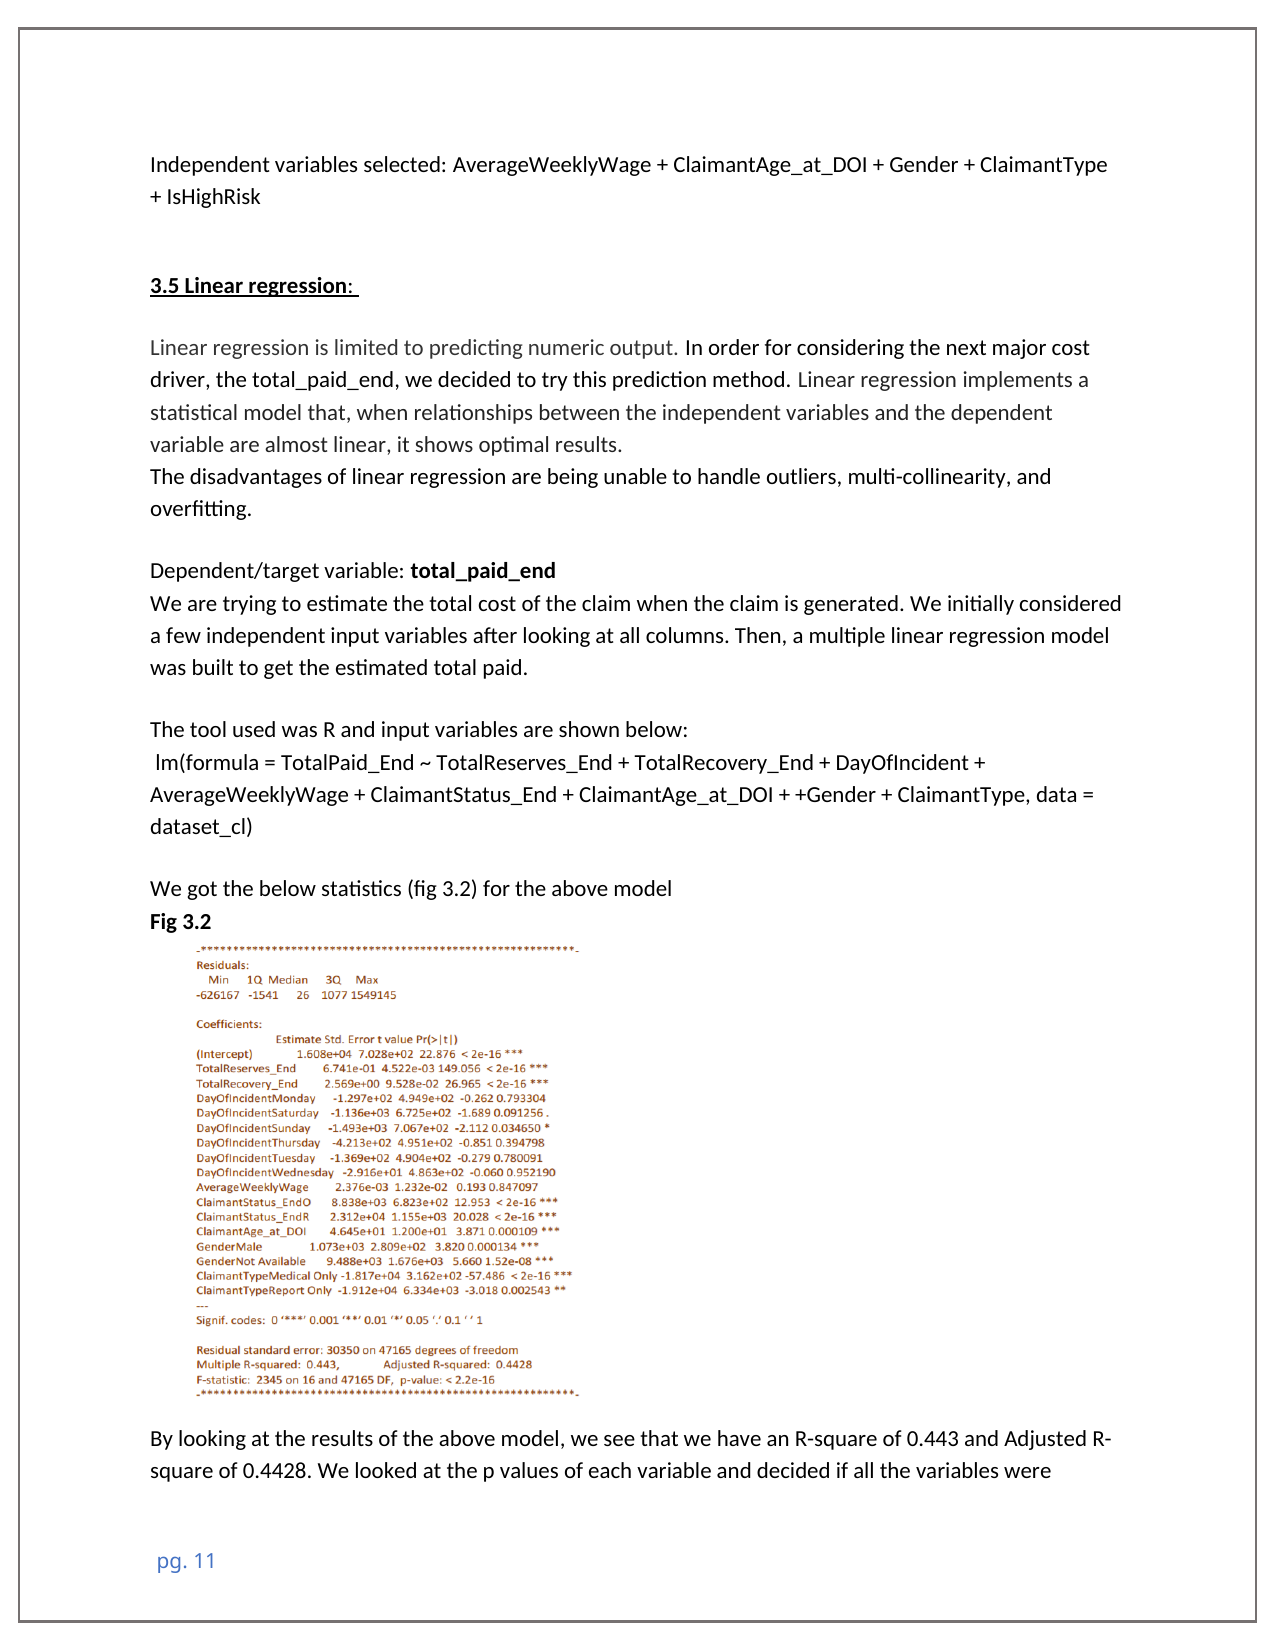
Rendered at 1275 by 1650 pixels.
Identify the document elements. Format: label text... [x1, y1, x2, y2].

picture [150, 938, 651, 1421]
text Independent variables selected: AverageWeeklyWage + ClaimantAge_at_DOI + Gender + ClaimantType + IsHighRisk [150, 150, 1125, 210]
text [150, 1424, 1125, 1484]
text Fig 3.2 [150, 907, 1125, 935]
text Linear regression is limited to predicting numeric output. In order for considering the next major cost driver, the total_paid_end, we decided to try this prediction method. Linear regression implements a statistical model that, when relationships between the independent variables and the dependent variable are almost linear, it shows optimal results. [150, 333, 1125, 458]
text The tool used was R and input variables are shown below: [150, 716, 1125, 744]
text We are trying to estimate the total cost of the claim when the claim is generated. We initially considered a few independent input variables after looking at all columns. Then, a multiple linear regression model was built to get the estimated total paid. [150, 589, 1125, 681]
text The disadvantages of linear regression are being unable to handle outliers, multi-collinearity, and overfitting. [150, 462, 1125, 522]
text Dependent/target variable: total_paid_end [150, 557, 1125, 585]
text lm(formula = TotalPaid_End ~ TotalReserves_End + TotalRecovery_End + DayOfIncident + AverageWeeklyWage + ClaimantStatus_End + ClaimantAge_at_DOI + +Gender + ClaimantType, data = dataset_cl) [150, 748, 1125, 840]
text We got the below statistics (fig 3.2) for the above model [150, 874, 1125, 903]
text 3.5 Linear regression: [150, 271, 1125, 299]
